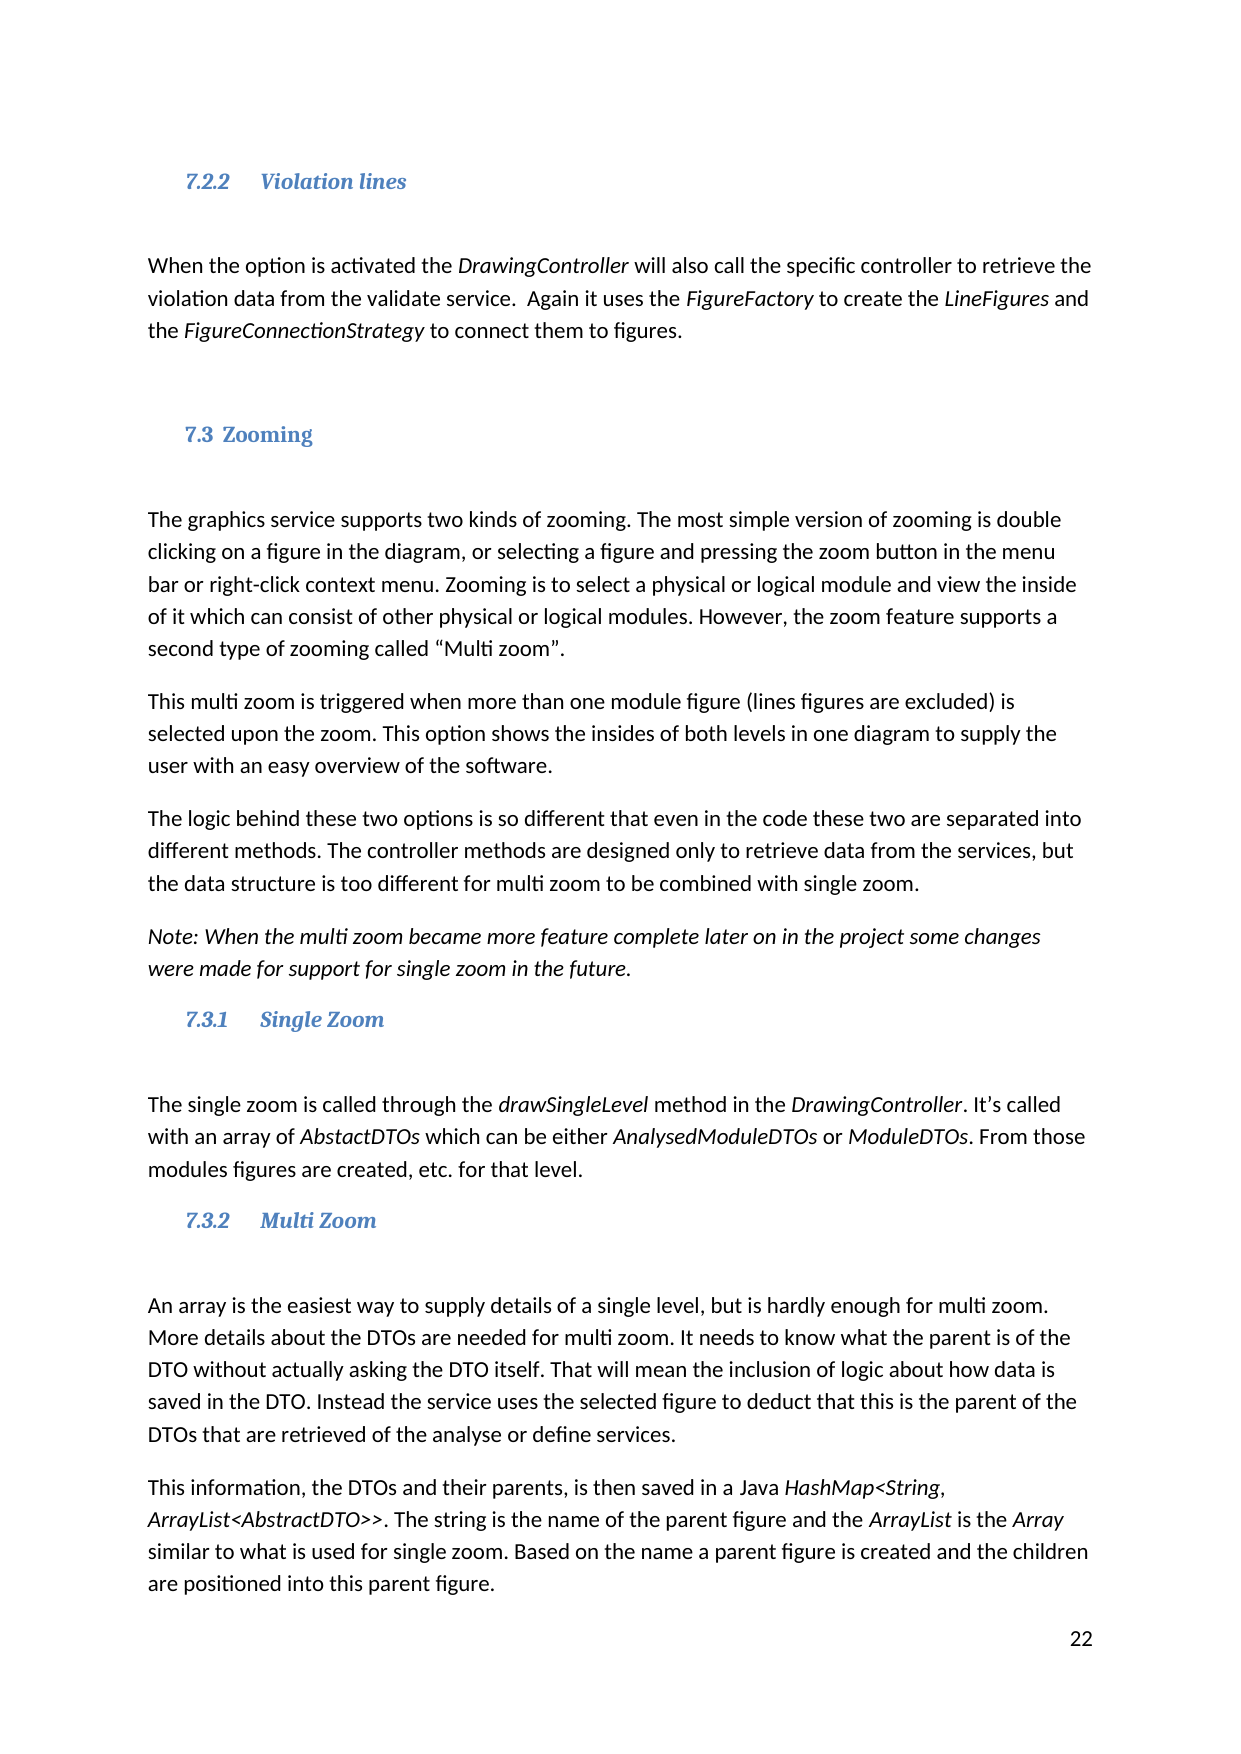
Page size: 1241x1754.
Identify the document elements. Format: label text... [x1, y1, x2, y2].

text This multi zoom is triggered when more than one module figure (lines figures are excluded) is selected upon the zoom. This option shows the insides of both levels in one diagram to supply the user with an easy overview of the software. [148, 687, 1093, 779]
text The logic behind these two options is so different that even in the code these two are separated into different methods. The controller methods are designed only to retrieve data from the services, but the data structure is too different for multi zoom to be combined with single zoom. [148, 804, 1093, 897]
text An array is the easiest way to supply details of a single level, but is hardly enough for multi zoom. More details about the DTOs are needed for multi zoom. It needs to know what the parent is of the DTO without actually asking the DTO itself. That will mean the inclusion of logic about how data is saved in the DTO. Instead the service uses the selected figure to deduct that this is the parent of the DTOs that are retrieved of the analyse or define services. [148, 1291, 1093, 1448]
subtitle Zooming [185, 422, 1093, 448]
text This information, the DTOs and their parents, is then saved in a Java HashMap<String, ArrayList<AbstractDTO>>. The string is the name of the parent figure and the ArrayList is the Array similar to what is used for single zoom. Based on the name a parent figure is created and the children are positioned into this parent figure. [148, 1473, 1093, 1597]
subtitle Multi Zoom [185, 1208, 1093, 1234]
text The graphics service supports two kinds of zooming. The most simple version of zooming is double clicking on a figure in the diagram, or selecting a figure and pressing the zoom button in the menu bar or right-click context menu. Zooming is to select a physical or logical module and view the inside of it which can consist of other physical or logical modules. However, the zoom feature supports a second type of zooming called “Multi zoom”. [148, 505, 1093, 662]
text The single zoom is called through the drawSingleLevel method in the DrawingController. It’s called with an array of AbstactDTOs which can be either AnalysedModuleDTOs or ModuleDTOs. From those modules figures are created, etc. for that level. [148, 1090, 1093, 1183]
text Note: When the multi zoom became more feature complete later on in the project some changes were made for support for single zoom in the future. [148, 922, 1093, 982]
subtitle Single Zoom [185, 1007, 1093, 1033]
subtitle Violation lines [185, 168, 1093, 195]
